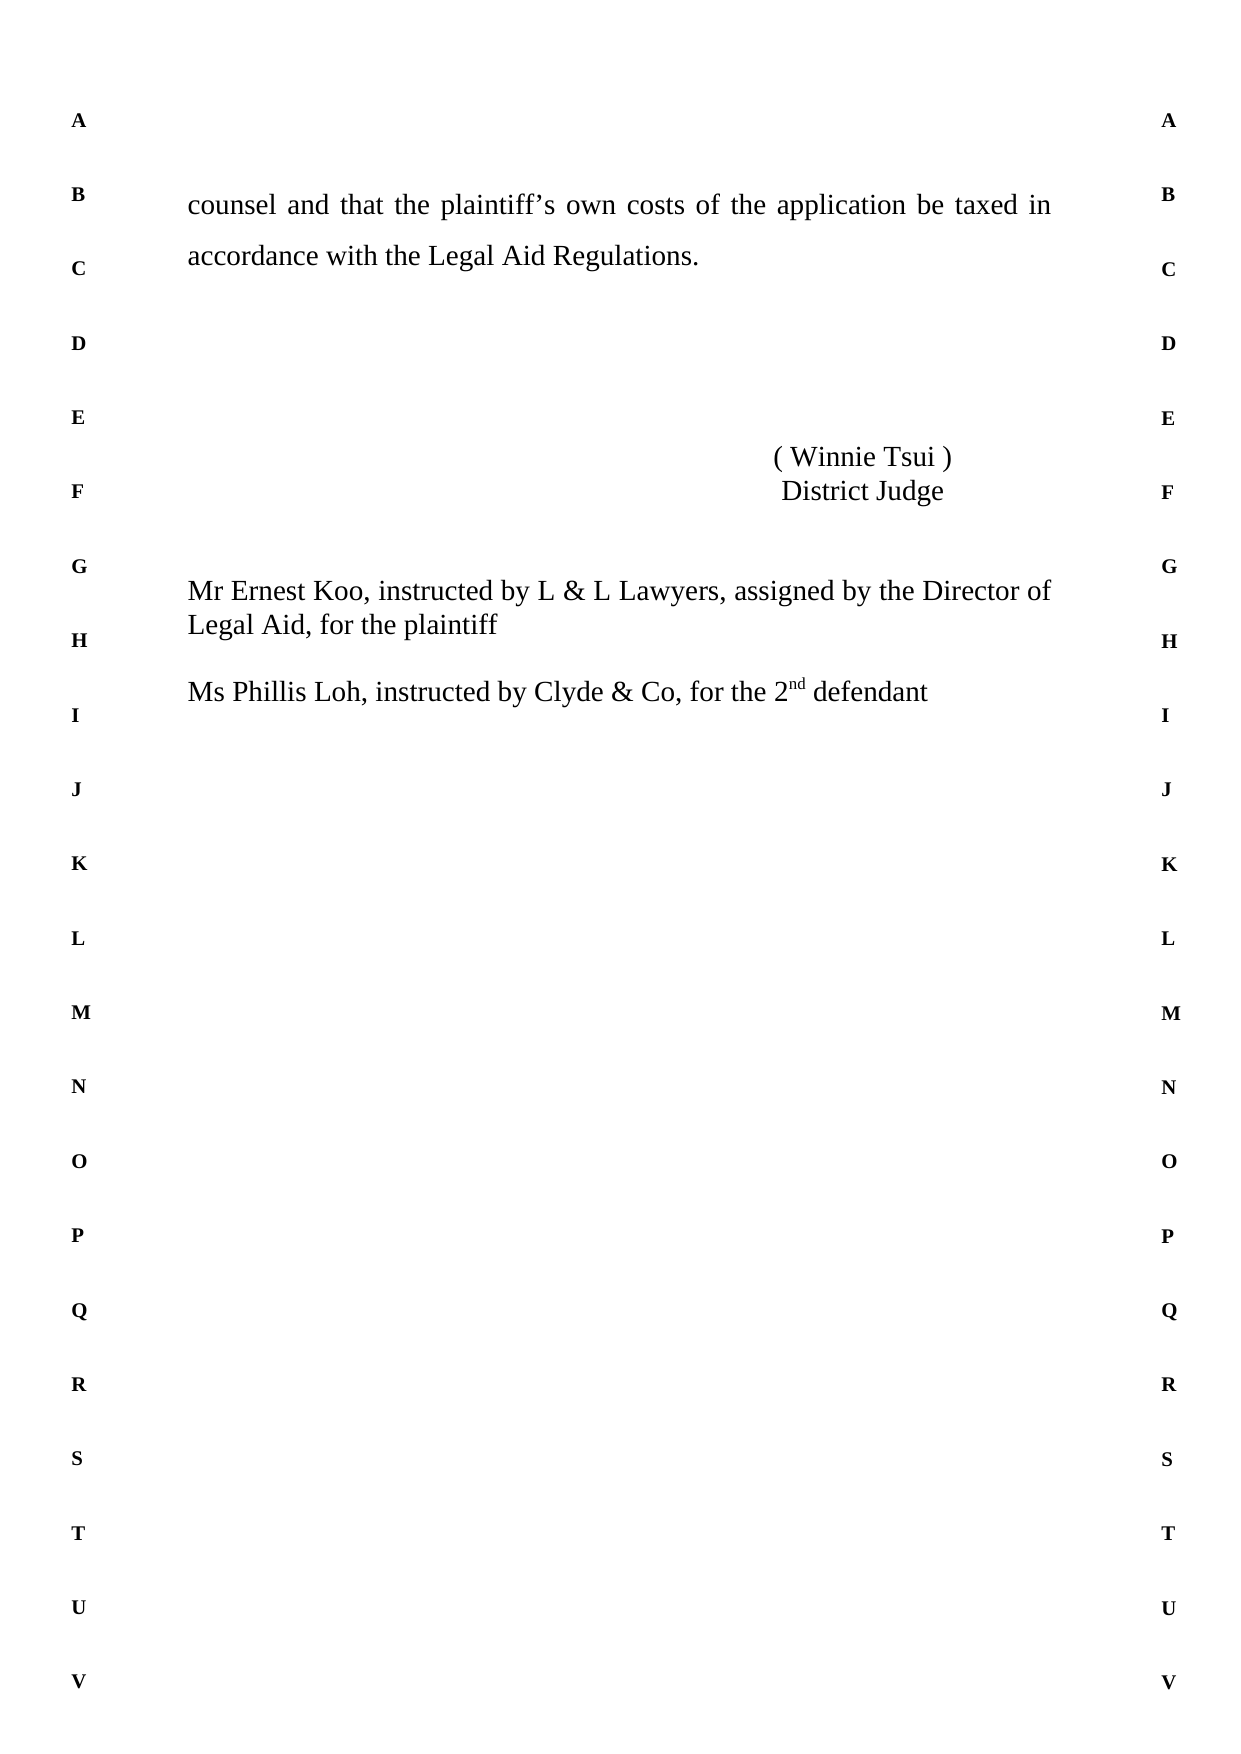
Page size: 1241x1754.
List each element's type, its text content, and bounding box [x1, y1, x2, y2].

text Mr Ernest Koo, instructed by L & L Lawyers, assigned by the Director of Legal Aid, for the plaintiff [187, 573, 1053, 640]
text ( Winnie Tsui ) [187, 439, 1053, 473]
text Ms Phillis Loh, instructed by Clyde & Co, for the 2nd defendant [187, 674, 1053, 707]
text District Judge [187, 473, 1053, 506]
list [187, 187, 1053, 271]
